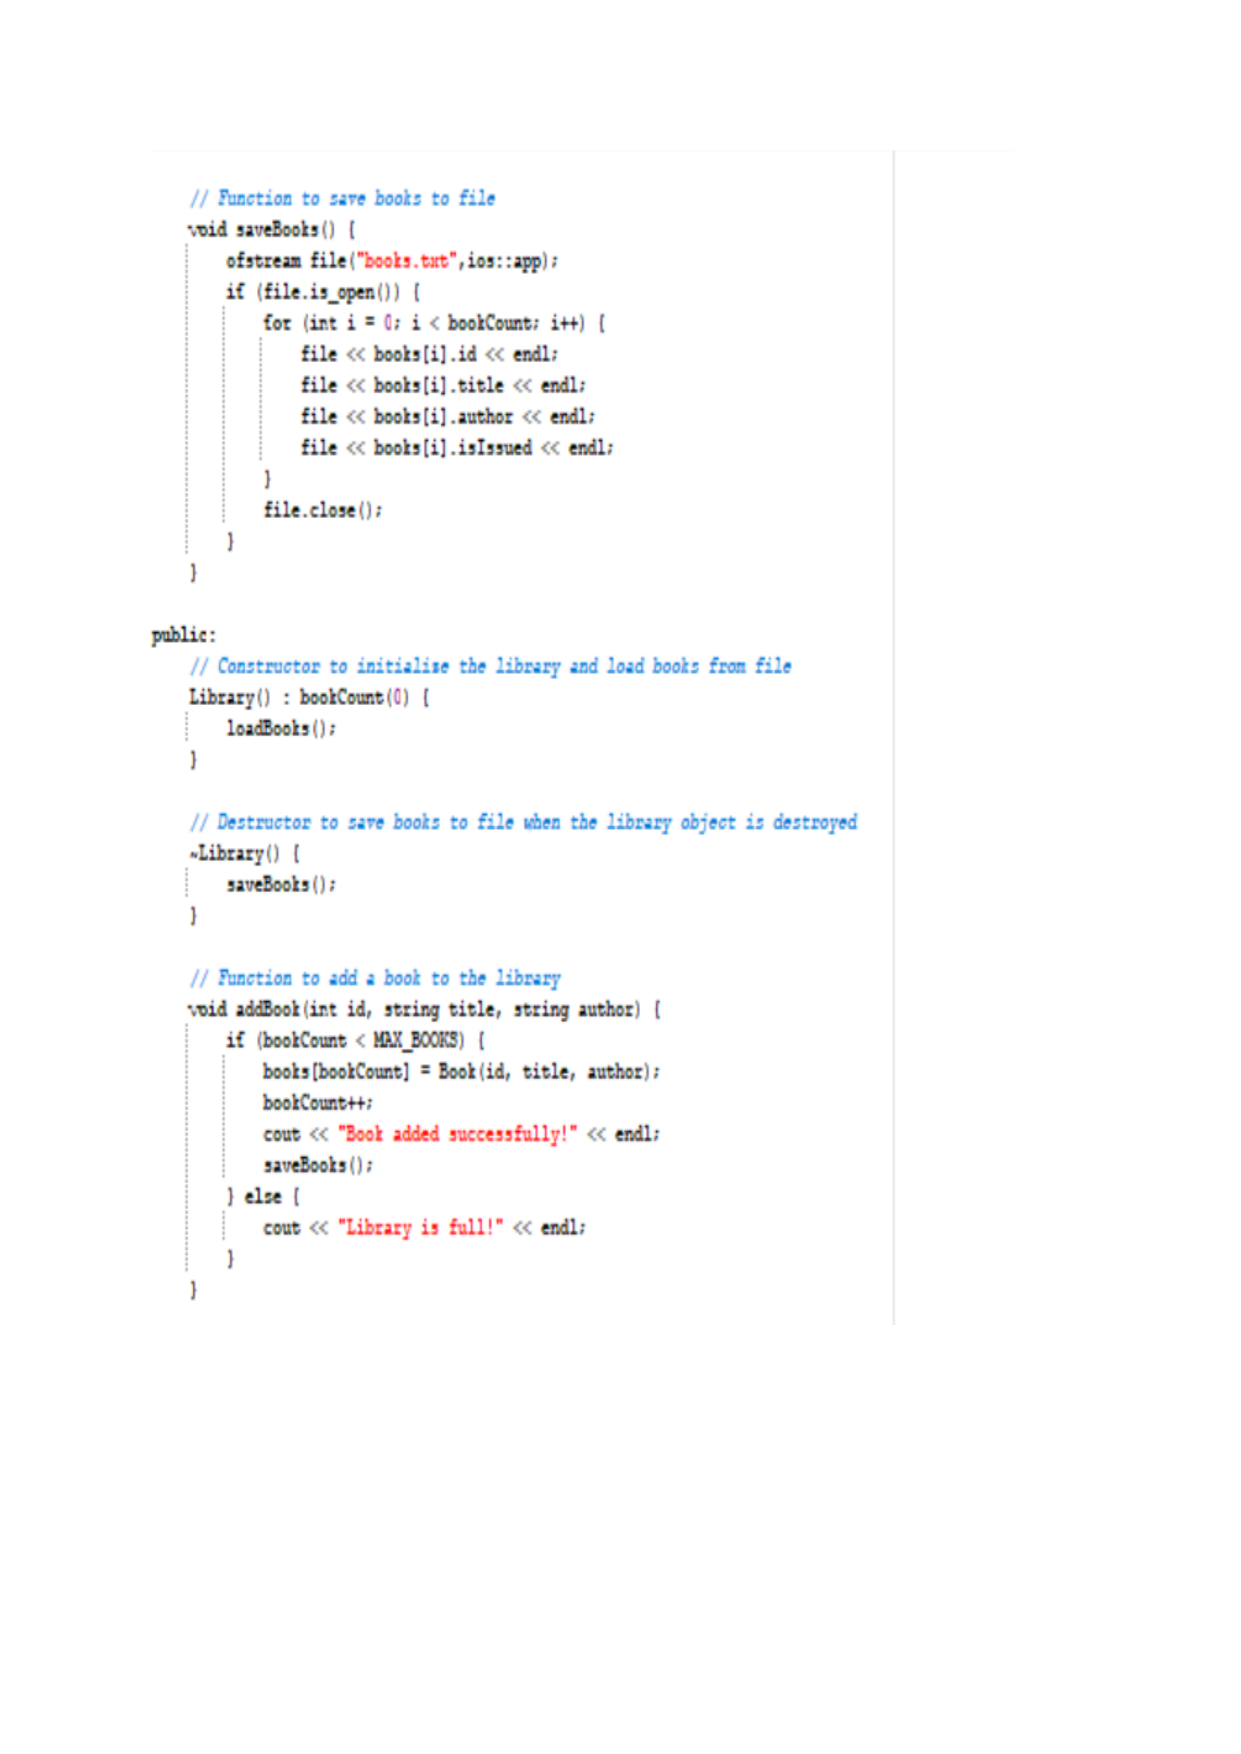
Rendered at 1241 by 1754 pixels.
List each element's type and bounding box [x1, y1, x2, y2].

picture [150, 150, 1014, 1325]
